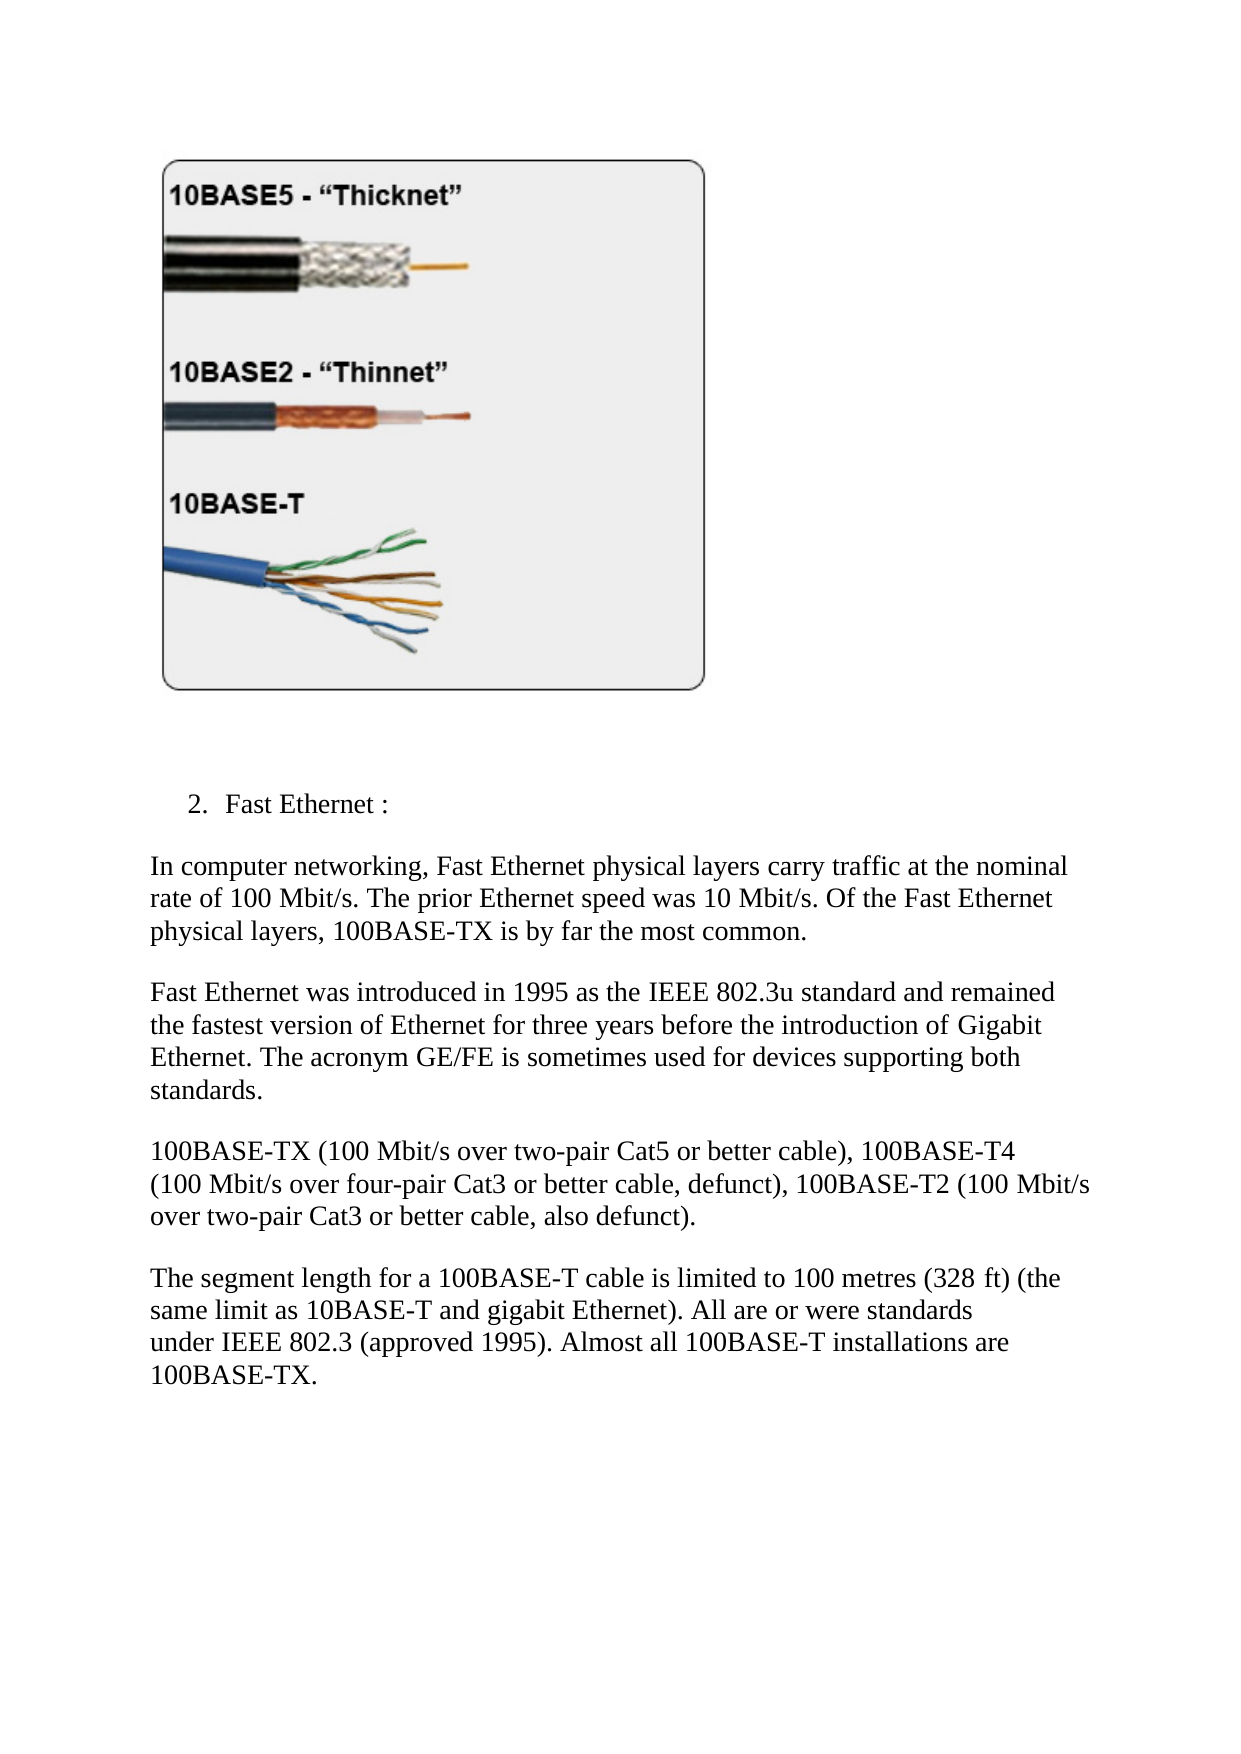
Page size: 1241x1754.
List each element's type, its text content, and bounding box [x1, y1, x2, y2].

text Fast Ethernet was introduced in 1995 as the IEEE 802.3u standard and remained the fastest version of Ethernet for three years before the introduction of Gigabit Ethernet. The acronym GE/FE is sometimes used for devices supporting both standards. [150, 976, 1090, 1105]
picture [150, 150, 713, 697]
text In computer networking, Fast Ethernet physical layers carry traffic at the nominal rate of 100 Mbit/s. The prior Ethernet speed was 10 Mbit/s. Of the Fast Ethernet physical layers, 100BASE-TX is by far the most common. [150, 849, 1090, 946]
text 100BASE-TX (100 Mbit/s over two-pair Cat5 or better cable), 100BASE-T4 (100 Mbit/s over four-pair Cat3 or better cable, defunct), 100BASE-T2 (100 Mbit/s over two-pair Cat3 or better cable, also defunct). [150, 1134, 1090, 1231]
text The segment length for a 100BASE-T cable is limited to 100 metres (328 ft) (the same limit as 10BASE-T and gigabit Ethernet). All are or were standards under IEEE 802.3 (approved 1995). Almost all 100BASE-T installations are 100BASE-TX. [150, 1261, 1090, 1390]
list Fast Ethernet : [187, 788, 1090, 820]
